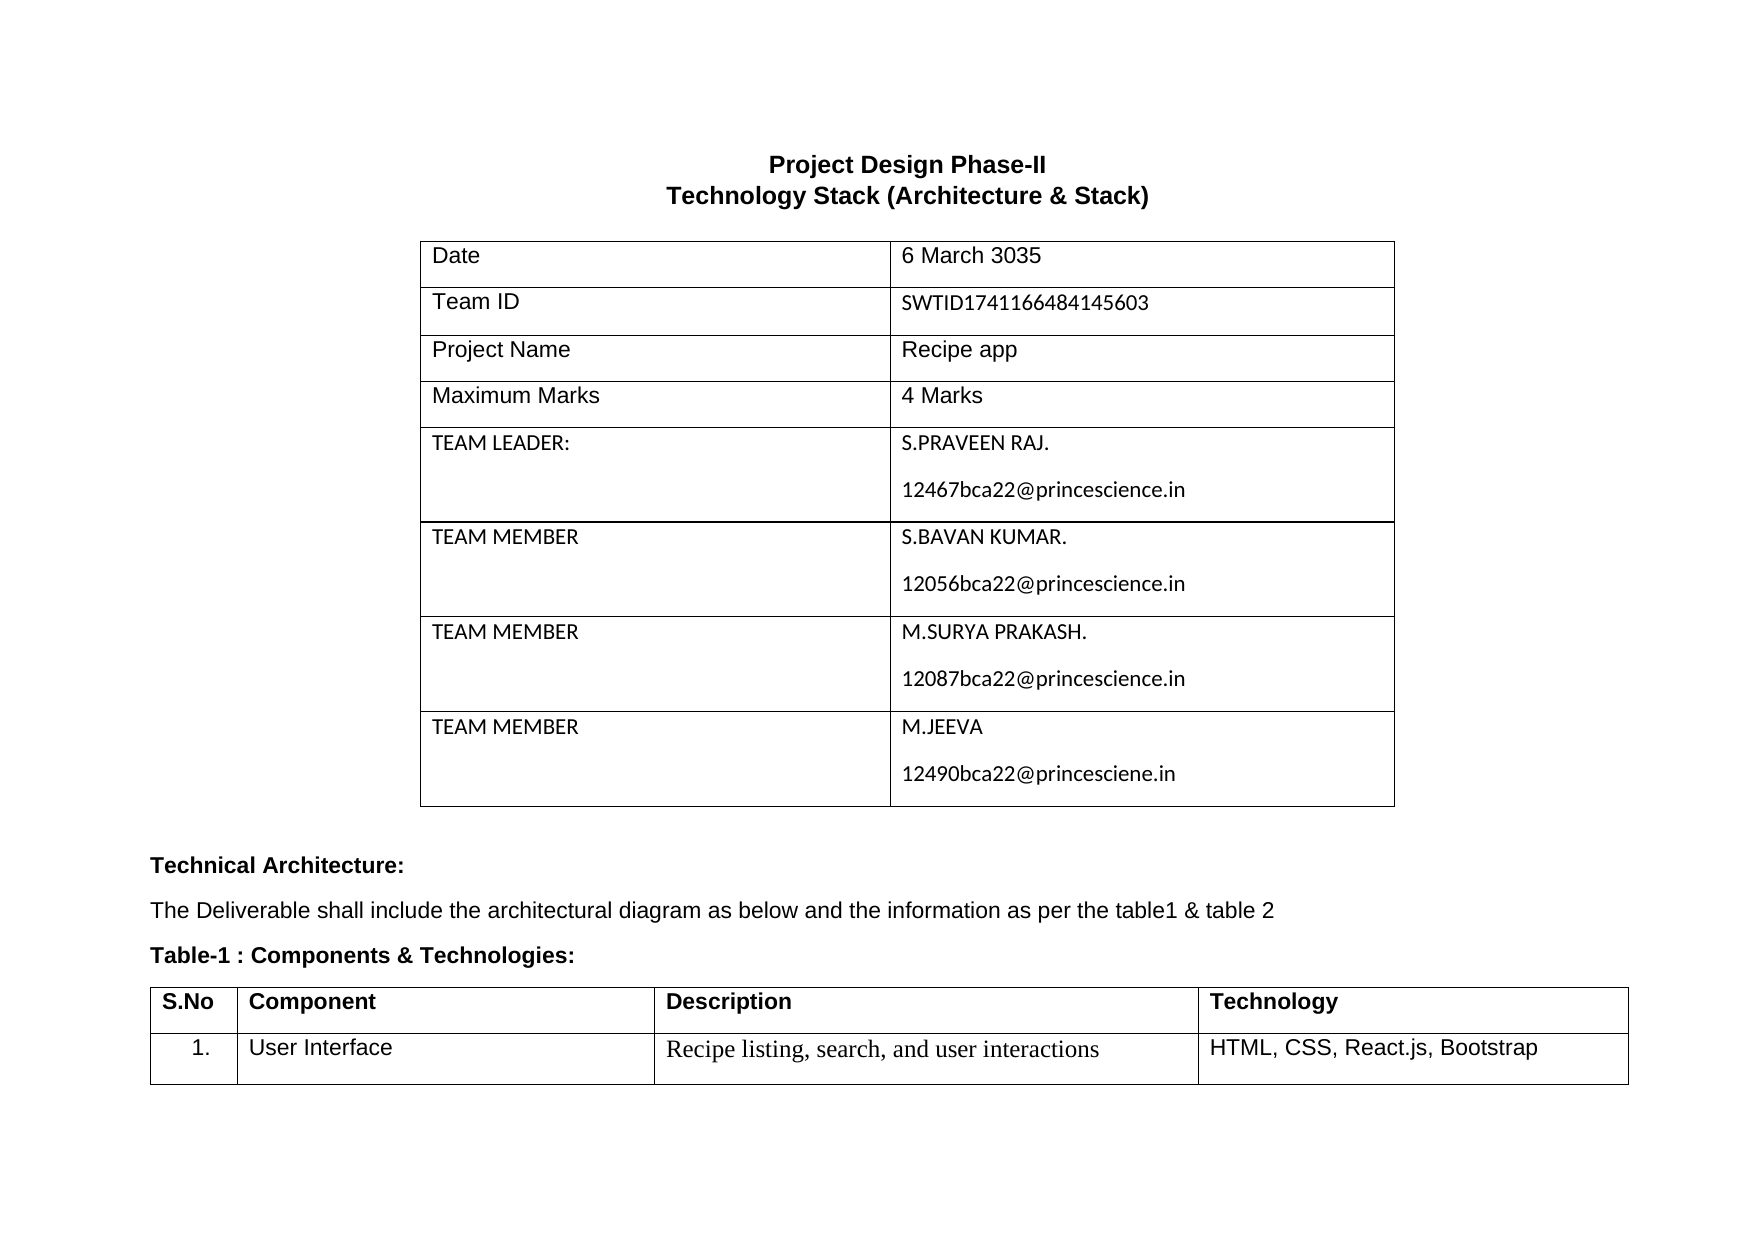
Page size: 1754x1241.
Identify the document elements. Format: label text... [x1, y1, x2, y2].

table_cell User Interface [238, 1034, 654, 1084]
text The Deliverable shall include the architectural diagram as below and the information as per the table1 & table 2 [150, 897, 1665, 923]
table_cell Recipe app [891, 336, 1394, 381]
table_header Component [238, 988, 654, 1033]
table_cell TEAM MEMBER [421, 712, 890, 806]
text Technology Stack (Architecture & Stack) [150, 181, 1665, 210]
table_cell 4 Marks [891, 382, 1394, 427]
table_header Description [655, 988, 1198, 1033]
text Table-1 : Components & Technologies: [150, 942, 1665, 968]
table_header S.No [151, 988, 237, 1033]
text Project Design Phase-II [150, 150, 1665, 179]
table_cell S.BAVAN KUMAR. 12056bca22@princescience.in [891, 523, 1394, 616]
table_cell S.PRAVEEN RAJ. 12467bca22@princescience.in [891, 428, 1394, 521]
table_cell M.SURYA PRAKASH. 12087bca22@princescience.in [891, 617, 1394, 711]
table_cell M.JEEVA 12490bca22@princesciene.in [891, 712, 1394, 806]
table_cell SWTID1741166484145603 [891, 288, 1394, 334]
table_cell TEAM MEMBER [421, 523, 890, 616]
table_cell Recipe listing, search, and user interactions [655, 1034, 1198, 1084]
table_cell Project Name [421, 336, 890, 381]
text Technical Architecture: [150, 852, 1665, 878]
table_header Date [421, 242, 890, 287]
table_header 6 March 3035 [891, 242, 1394, 287]
table_cell HTML, CSS, React.js, Bootstrap [1199, 1034, 1628, 1084]
table_header Technology [1199, 988, 1628, 1033]
table_cell Maximum Marks [421, 382, 890, 427]
table_cell TEAM LEADER: [421, 428, 890, 521]
table_cell TEAM MEMBER [421, 617, 890, 711]
table_cell Team ID [421, 288, 890, 334]
table_cell [151, 1034, 237, 1084]
